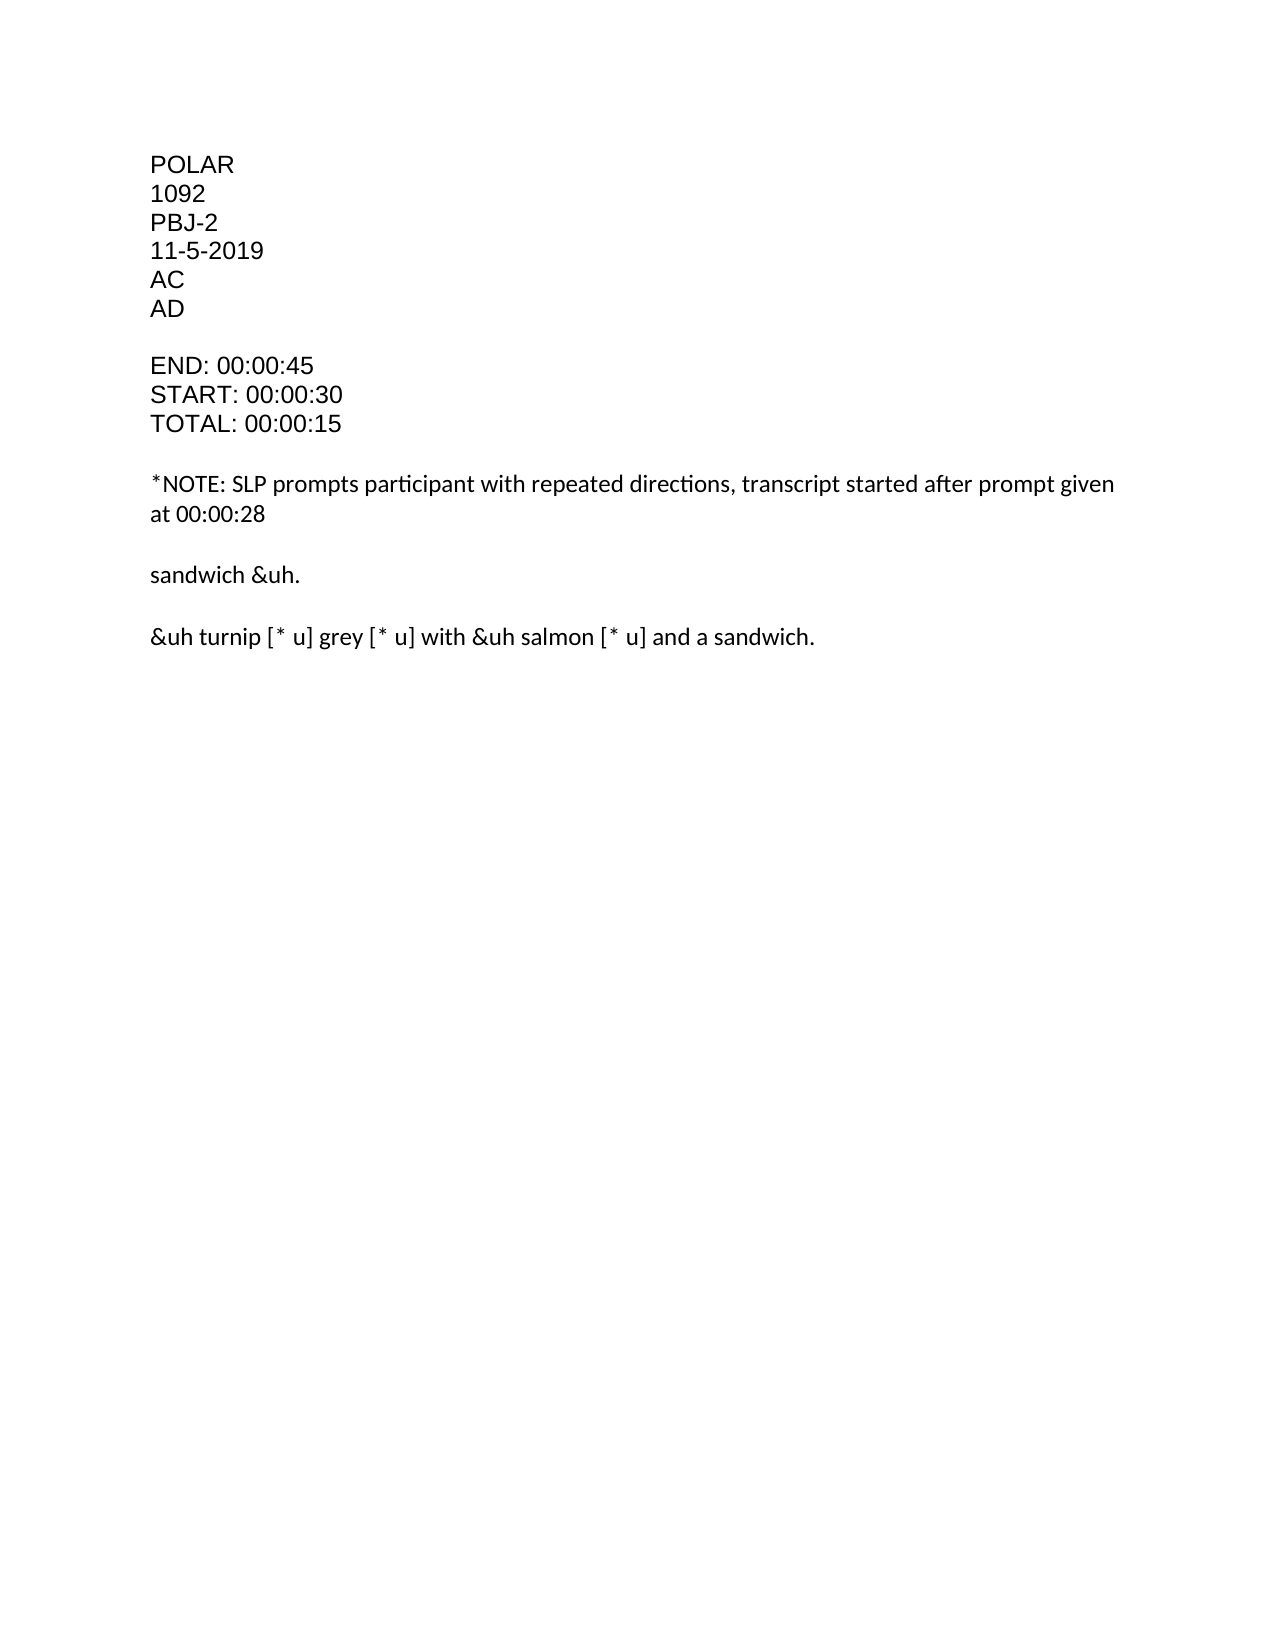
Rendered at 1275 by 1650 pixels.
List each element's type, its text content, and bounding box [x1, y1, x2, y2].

text POLAR [150, 150, 1125, 179]
text END: 00:00:45 [150, 351, 1125, 380]
text TOTAL: 00:00:15 [150, 409, 1125, 437]
text &uh turnip [* u] grey [* u] with &uh salmon [* u] and a sandwich. [150, 621, 1125, 651]
text sandwich &uh. [150, 559, 1125, 590]
text START: 00:00:30 [150, 380, 1125, 409]
text AC [150, 265, 1125, 294]
text PBJ-2 [150, 207, 1125, 236]
text 11-5-2019 [150, 236, 1125, 265]
text 1092 [150, 179, 1125, 207]
text *NOTE: SLP prompts participant with repeated directions, transcript started after prompt given at 00:00:28 [150, 468, 1125, 529]
text AD [150, 294, 1125, 322]
